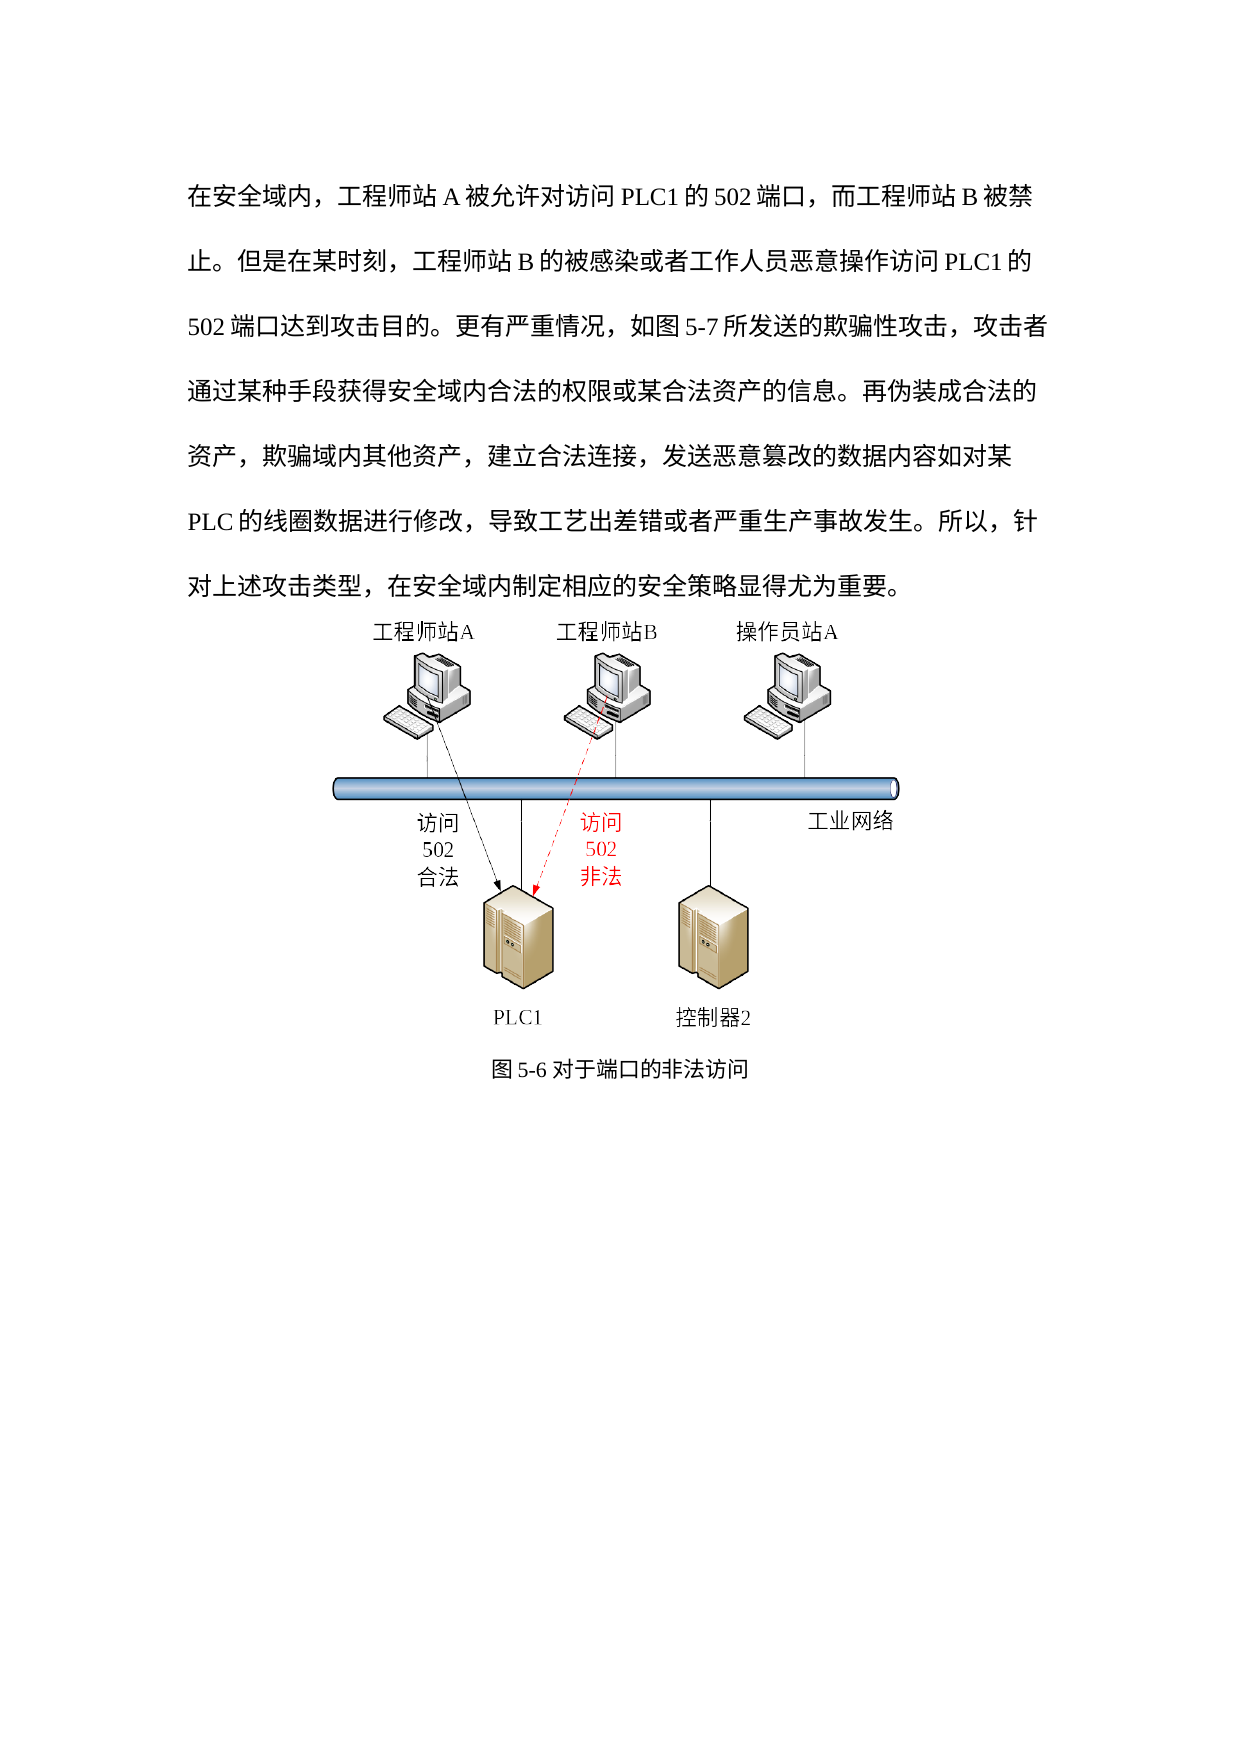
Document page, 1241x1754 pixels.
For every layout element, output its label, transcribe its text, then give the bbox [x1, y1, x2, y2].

text 图5-6 对于端口的非法访问 [187, 1052, 1053, 1084]
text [187, 162, 1053, 617]
